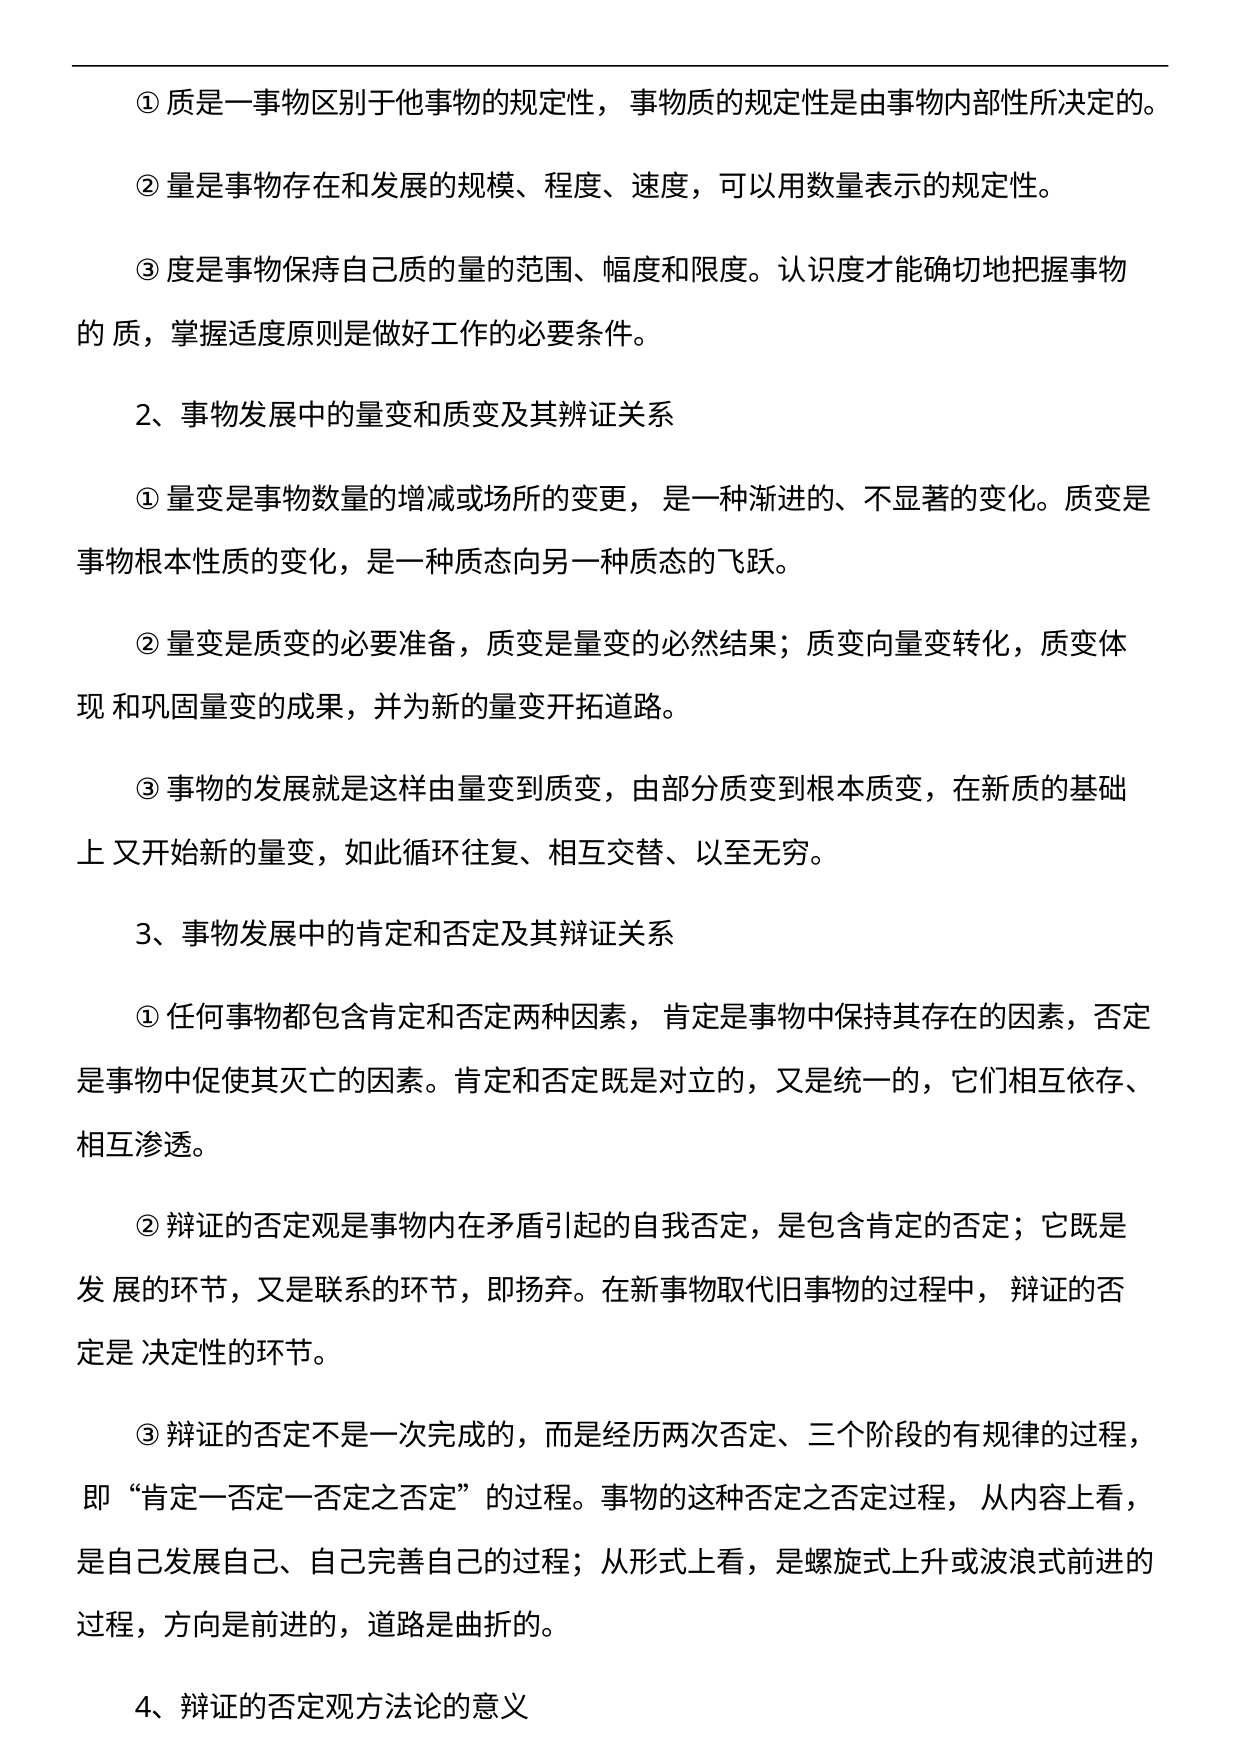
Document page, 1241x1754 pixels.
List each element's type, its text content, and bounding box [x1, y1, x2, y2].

text ②辩证的否定观是事物内在矛盾引起的自我否定，是包含肯定的否定；它既是发 展的环节，又是联系的环节，即扬弃。在新事物取代旧事物的过程中， 辩证的否定是 决定性的环节。 [76, 1202, 1154, 1372]
text ③度是事物保痔自己质的量的范围、幅度和限度。认识度才能确切地把握事物的 质，掌握适度原则是做好工作的必要条件。 [76, 247, 1154, 353]
text ③辩证的否定不是一次完成的，而是经历两次否定、三个阶段的有规律的过程， 即“肯定一否定一否定之否定”的过程。事物的这种否定之否定过程， 从内容上看， 是自己发展自己、自己完善自己的过程；从形式上看，是螺旋式上升或波浪式前进的 过程，方向是前进的，道路是曲折的。 [76, 1411, 1154, 1644]
text 3、事物发展中的肯定和否定及其辩证关系 [135, 910, 1175, 953]
text ②量变是质变的必要准备，质变是量变的必然结果；质变向量变转化，质变体现 和巩固量变的成果，并为新的量变开拓道路。 [76, 620, 1154, 726]
text ①质是一事物区别于他事物的规定性， 事物质的规定性是由事物内部性所决定的。 [134, 79, 1175, 122]
text 2、事物发展中的量变和质变及其辨证关系 [135, 392, 1175, 434]
text ①任何事物都包含肯定和否定两种因素， 肯定是事物中保持其存在的因素，否定 是事物中促使其灭亡的因素。肯定和否定既是对立的，又是统一的，它们相互依存、 相互渗透。 [76, 994, 1154, 1163]
text ①量变是事物数量的增减或场所的变更， 是一种渐进的、不显著的变化。质变是 事物根本性质的变化，是一种质态向另一种质态的飞跃。 [76, 475, 1154, 581]
text ③事物的发展就是这样由量变到质变，由部分质变到根本质变，在新质的基础上 又开始新的量变，如此循环往复、相互交替、以至无穷。 [76, 766, 1154, 871]
text 4、辩证的否定观方法论的意义 [134, 1683, 1175, 1726]
text ②量是事物存在和发展的规模、程度、速度，可以用数量表示的规定性。 [134, 163, 1175, 205]
